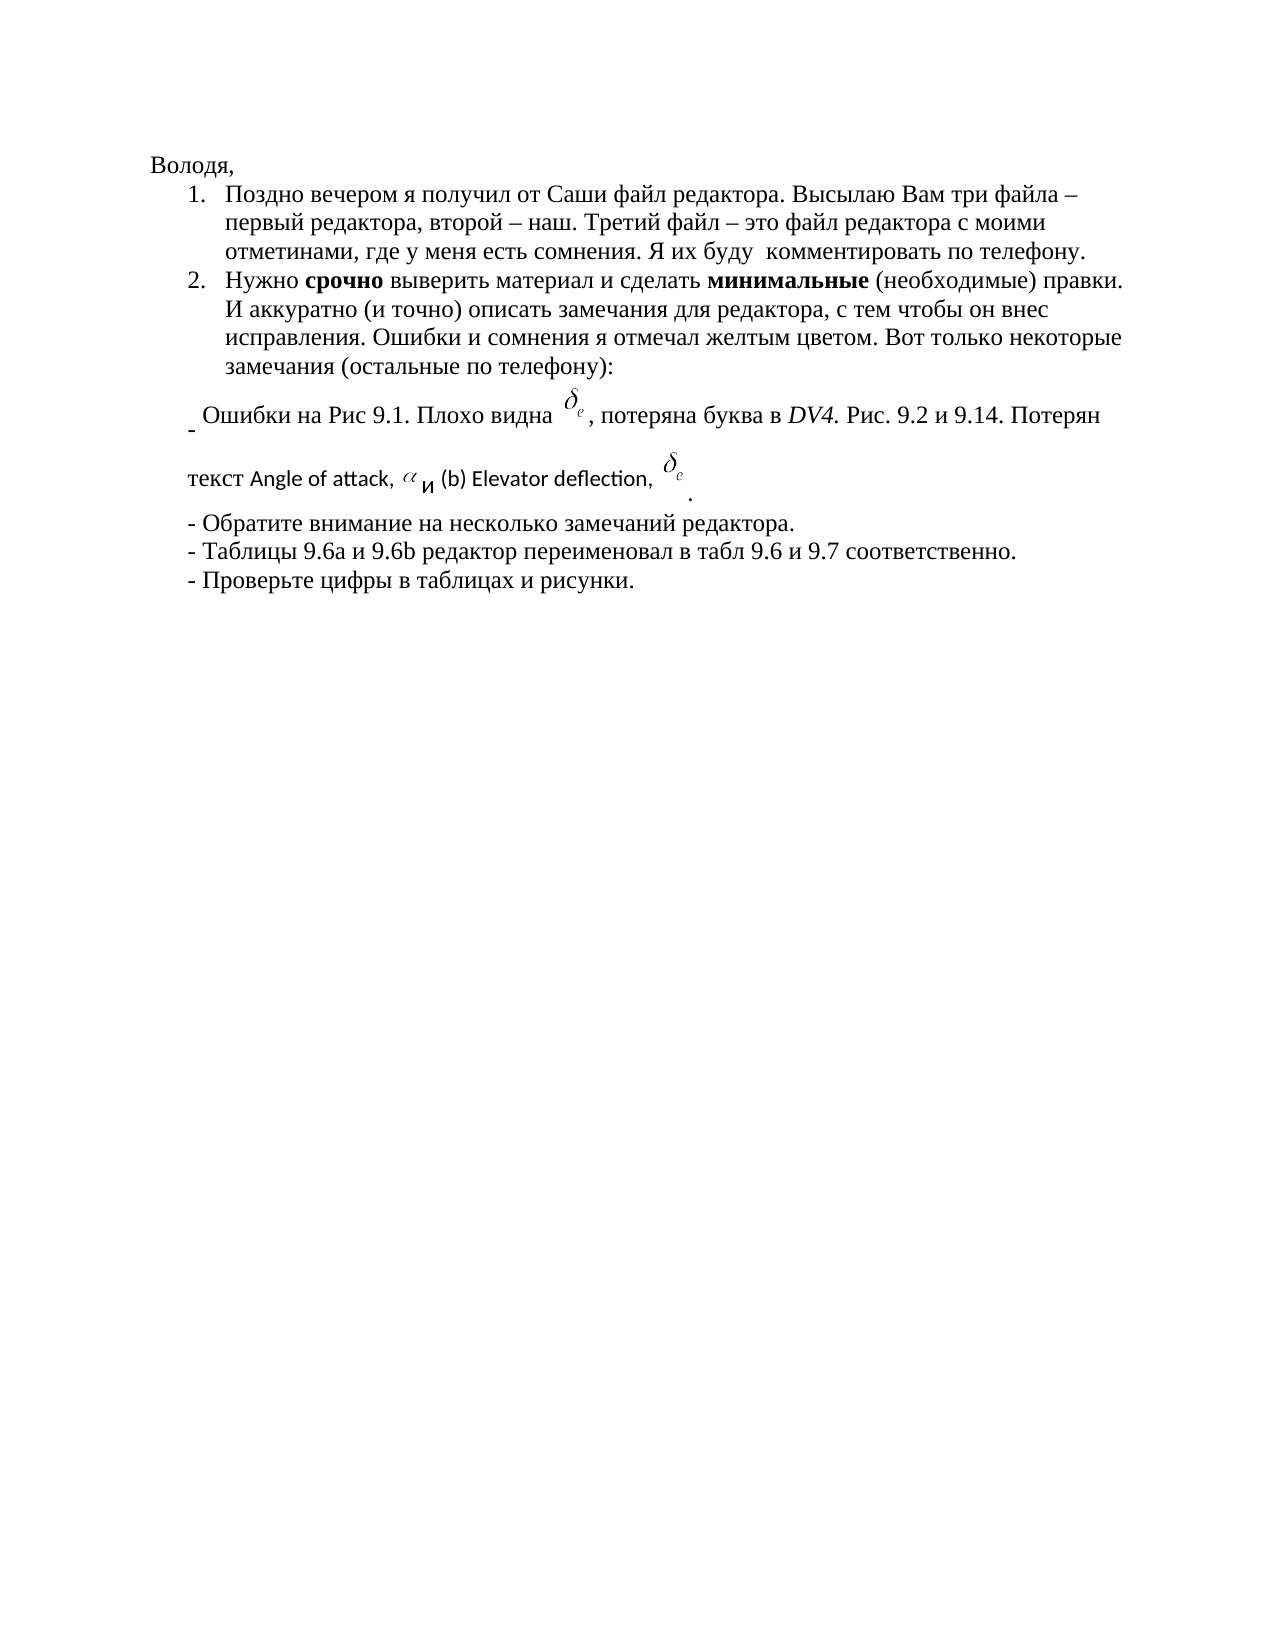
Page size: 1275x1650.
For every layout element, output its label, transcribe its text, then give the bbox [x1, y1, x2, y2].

text - Проверьте цифры в таблицах и рисунки. [187, 565, 1125, 594]
text - Ошибки на Рис 9.1. Плохо видна , потеряна буква в DV4. Рис. 9.2 и 9.14. Потерян текст Angle of attack, и (b) Elevator deflection, . [187, 380, 1125, 508]
list Нужно срочно выверить материал и сделать минимальные (необходимые) правки. И аккуратно (и точно) описать замечания для редактора, с тем чтобы он внес исправления. Ошибки и сомнения я отмечал желтым цветом. Вот только некоторые замечания (остальные по телефону): [187, 265, 1125, 380]
text - Обратите внимание на несколько замечаний редактора. [187, 508, 1125, 536]
text Володя, [150, 150, 1125, 179]
text - Таблицы 9.6а и 9.6b редактор переименовал в табл 9.6 и 9.7 соответственно. [187, 536, 1125, 565]
list Поздно вечером я получил от Саши файл редактора. Высылаю Вам три файла – первый редактора, второй – наш. Третий файл – это файл редактора с моими отметинами, где у меня есть сомнения. Я их буду комментировать по телефону. [187, 179, 1125, 265]
